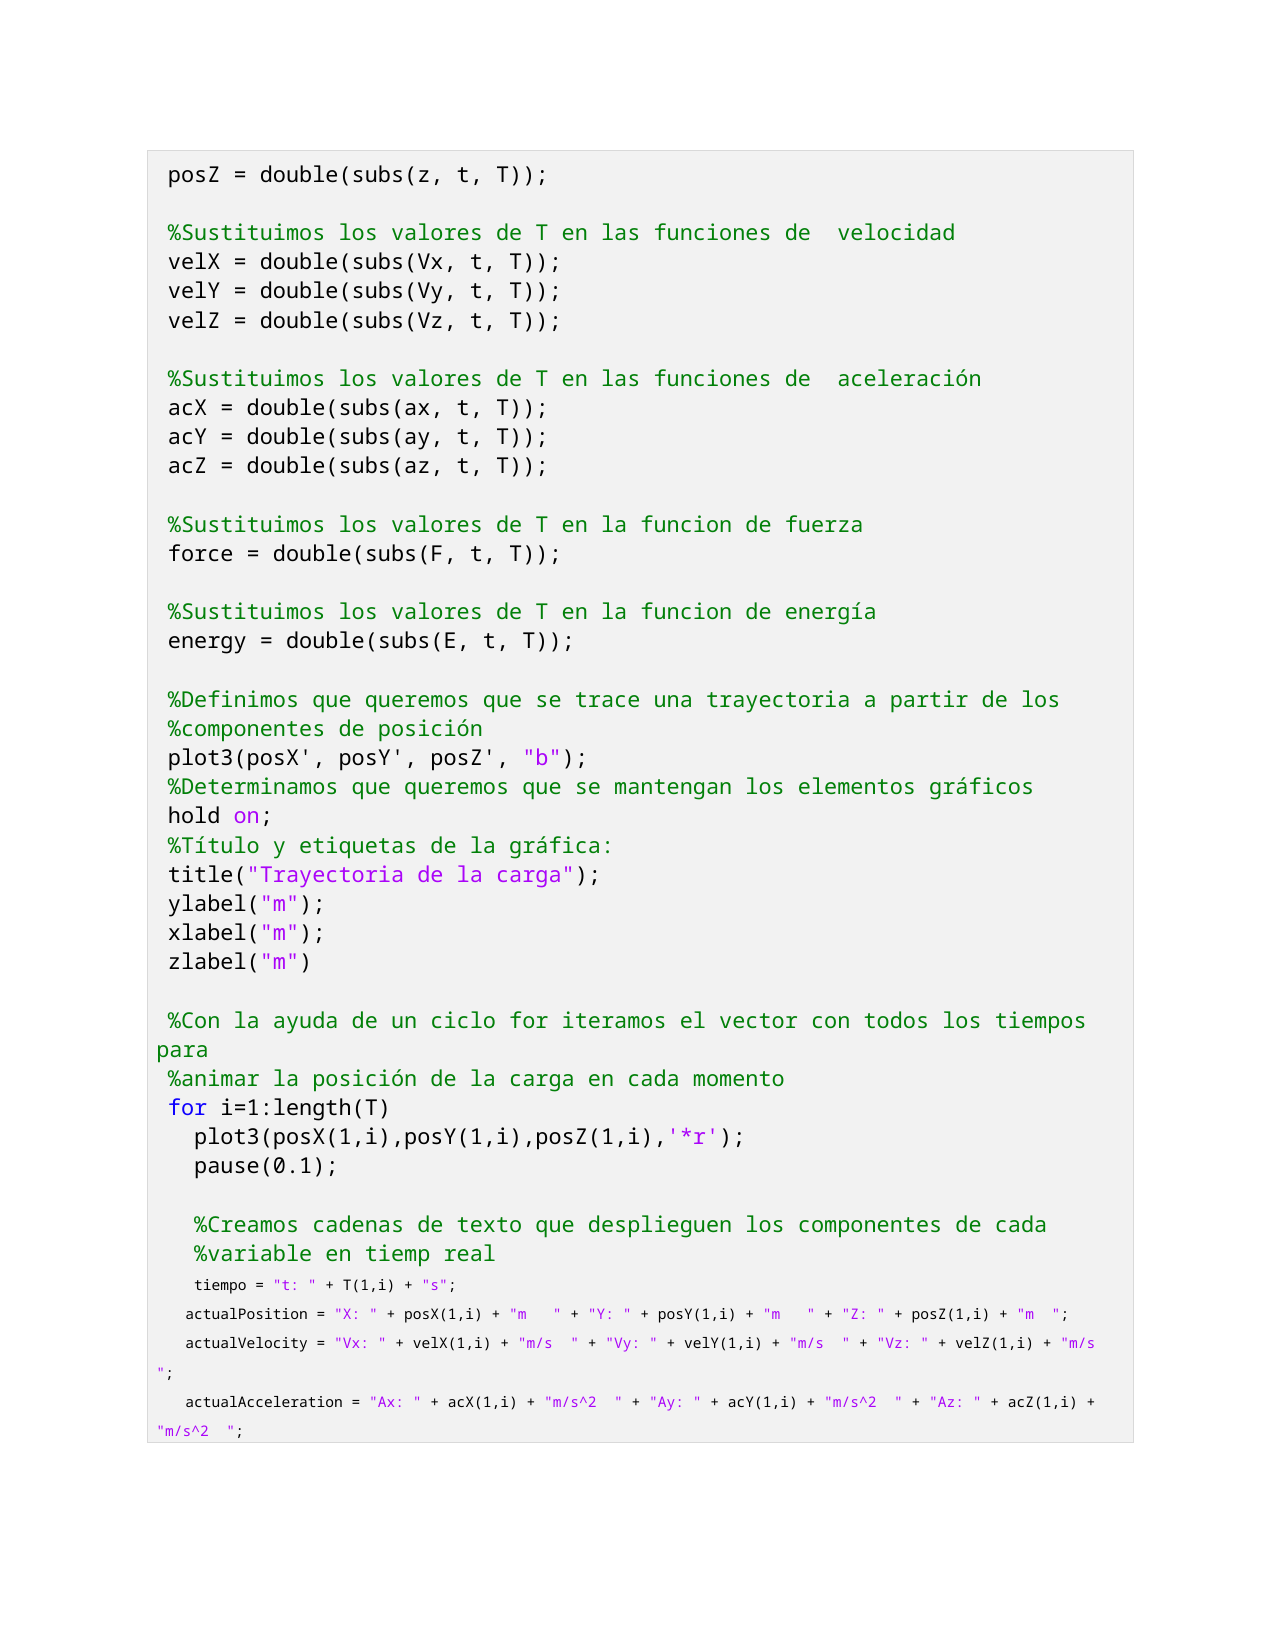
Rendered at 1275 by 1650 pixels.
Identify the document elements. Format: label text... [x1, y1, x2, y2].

text for i=1:length(T) [148, 1083, 1133, 1112]
text zlabel("m") [148, 937, 1133, 967]
text title("Trayectoria de la carga"); [148, 850, 1133, 879]
text tiempo = "t: " + T(1,i) + "s"; [148, 1258, 1133, 1287]
text %Título y etiquetas de la gráfica: [148, 821, 1133, 850]
text acX = double(subs(ax, t, T)); [148, 383, 1133, 412]
text %Sustituimos los valores de T en la funcion de energía [148, 587, 1133, 617]
text acZ = double(subs(az, t, T)); [148, 442, 1133, 471]
text %Definimos que queremos que se trace una trayectoria a partir de los [148, 675, 1133, 704]
text velX = double(subs(Vx, t, T)); [148, 237, 1133, 267]
text %Sustituimos los valores de T en las funciones de aceleración [148, 354, 1133, 383]
text %variable en tiemp real [148, 1229, 1133, 1258]
text %componentes de posición [148, 704, 1133, 733]
text %Creamos cadenas de texto que desplieguen los componentes de cada [148, 1200, 1133, 1229]
text plot3(posX(1,i),posY(1,i),posZ(1,i),'*r'); [148, 1112, 1133, 1142]
text plot3(posX', posY', posZ', "b"); [148, 733, 1133, 762]
text force = double(subs(F, t, T)); [148, 529, 1133, 558]
text %Sustituimos los valores de T en las funciones de velocidad [148, 208, 1133, 237]
text velY = double(subs(Vy, t, T)); [148, 267, 1133, 296]
text %Sustituimos los valores de T en la funcion de fuerza [148, 500, 1133, 529]
text %Con la ayuda de un ciclo for iteramos el vector con todos los tiempos para [148, 996, 1133, 1054]
text %animar la posición de la carga en cada momento [148, 1054, 1133, 1083]
text acY = double(subs(ay, t, T)); [148, 412, 1133, 442]
text actualPosition = "X: " + posX(1,i) + "m " + "Y: " + posY(1,i) + "m " + "Z: " + posZ(1,i) + "m "; [148, 1287, 1133, 1317]
text actualAcceleration = "Ax: " + acX(1,i) + "m/s^2 " + "Ay: " + acY(1,i) + "m/s^2 " + "Az: " + acZ(1,i) + "m/s^2 "; [148, 1375, 1133, 1442]
text energy = double(subs(E, t, T)); [148, 617, 1133, 646]
text ylabel("m"); [148, 879, 1133, 908]
text actualVelocity = "Vx: " + velX(1,i) + "m/s " + "Vy: " + velY(1,i) + "m/s " + "Vz: " + velZ(1,i) + "m/s "; [148, 1317, 1133, 1375]
text posZ = double(subs(z, t, T)); [148, 151, 1133, 179]
text %Determinamos que queremos que se mantengan los elementos gráficos [148, 762, 1133, 792]
text hold on; [148, 792, 1133, 821]
text xlabel("m"); [148, 908, 1133, 937]
text pause(0.1); [148, 1142, 1133, 1171]
text velZ = double(subs(Vz, t, T)); [148, 296, 1133, 325]
